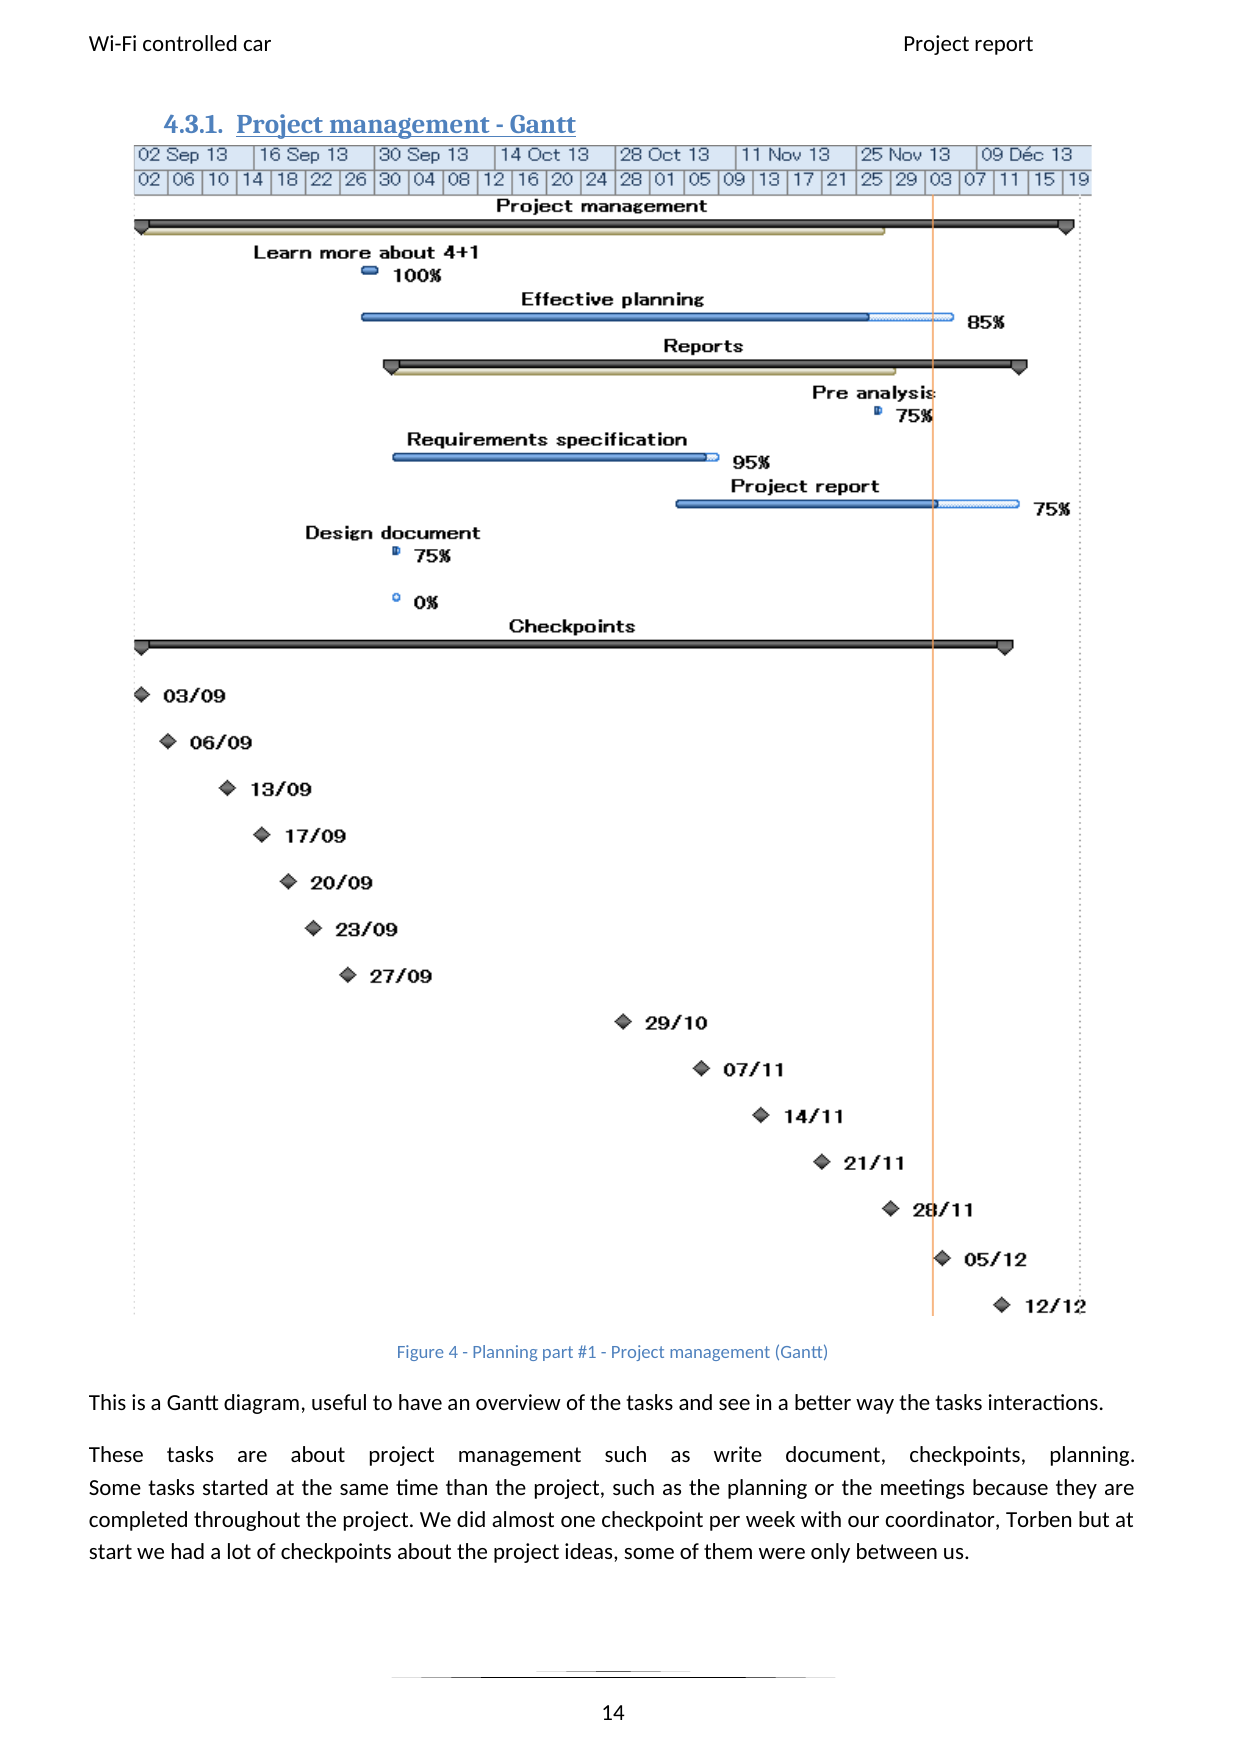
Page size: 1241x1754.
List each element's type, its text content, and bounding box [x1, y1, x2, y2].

text Figure 4 - Planning part #1 - Project management (Gantt) [89, 1340, 1137, 1363]
text These tasks are about project management such as write document, checkpoints, planning. Some tasks started at the same time than the project, such as the planning or the meetings because they are completed throughout the project. We did almost one checkpoint per week with our coordinator, Torben but at start we had a lot of checkpoints about the project ideas, some of them were only between us. [89, 1441, 1137, 1565]
subtitle Project management - Gantt [164, 109, 1137, 141]
text This is a Gantt diagram, useful to have an overview of the tasks and see in a better way the tasks interactions. [89, 1388, 1137, 1416]
picture [133, 145, 1092, 1316]
